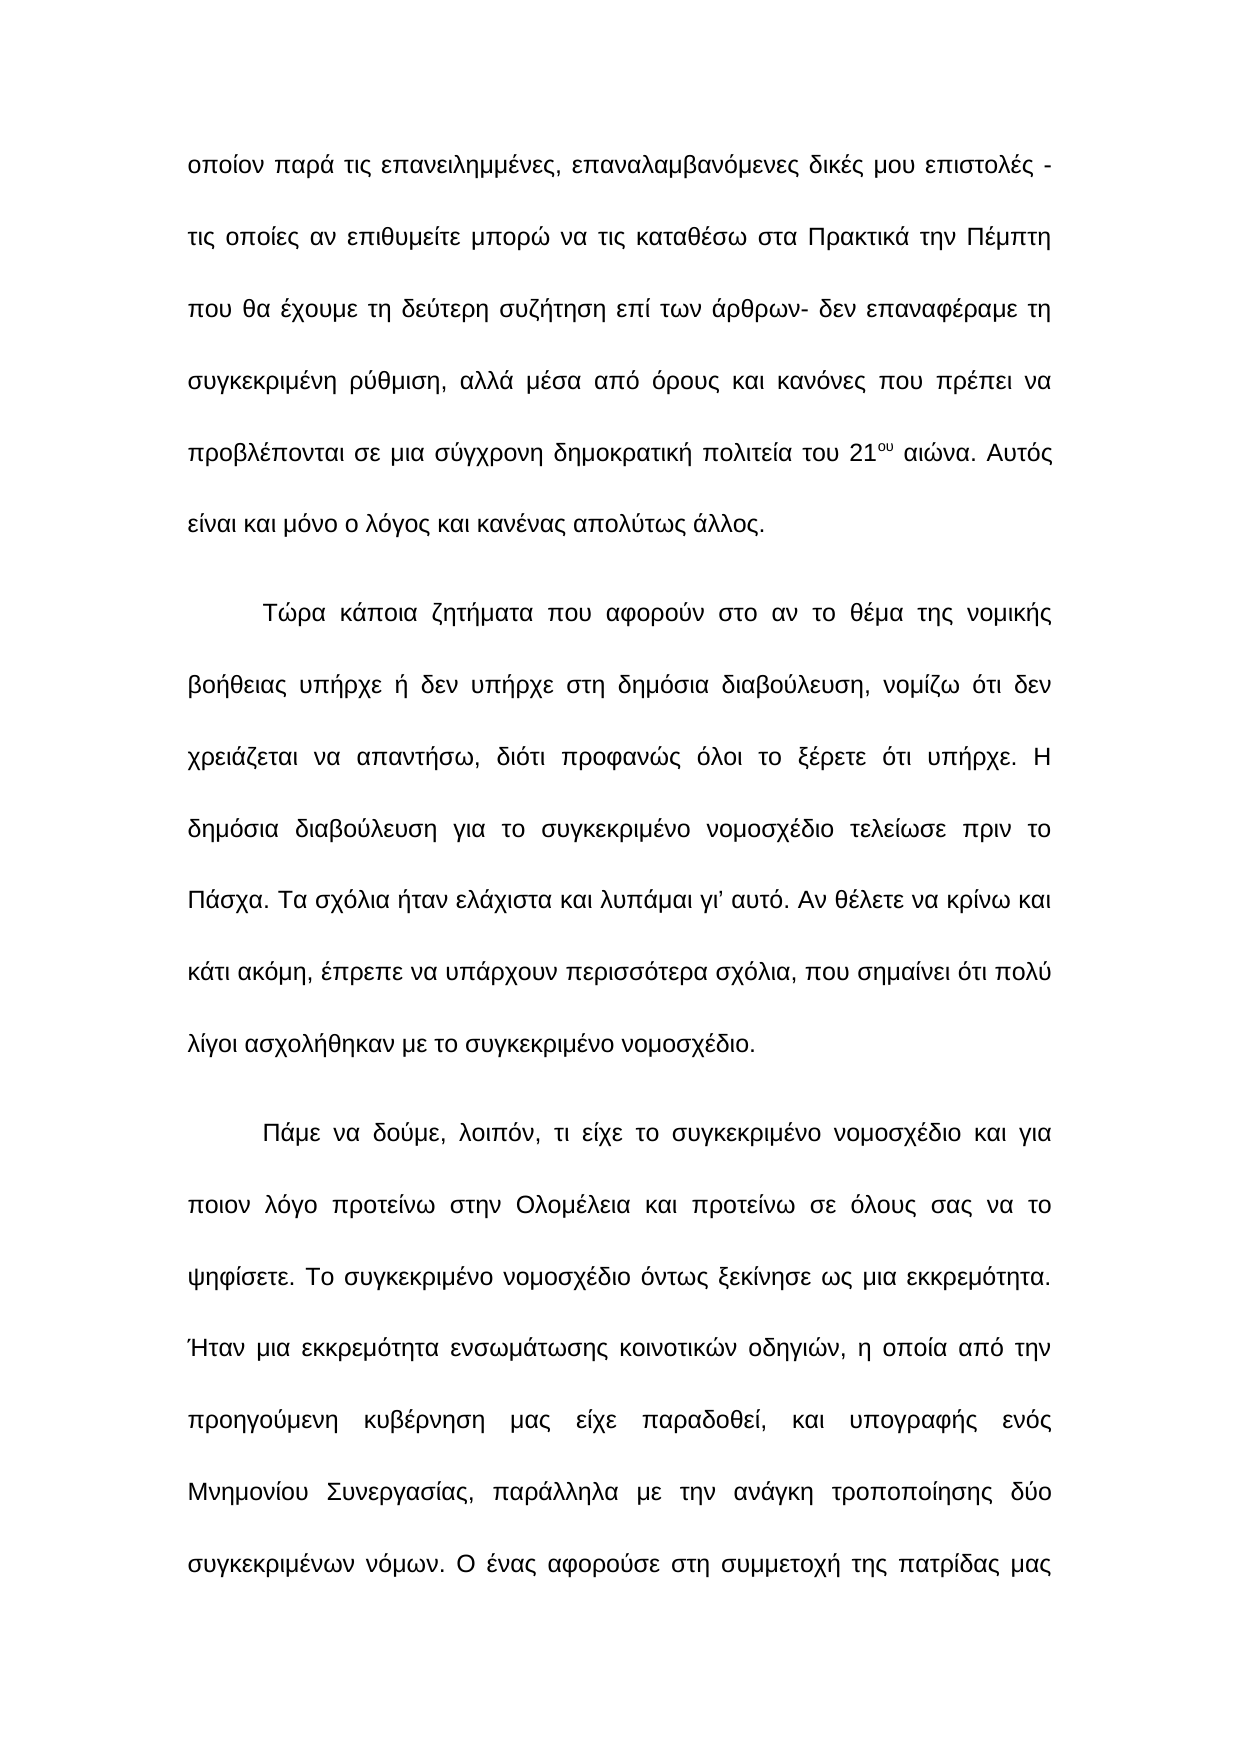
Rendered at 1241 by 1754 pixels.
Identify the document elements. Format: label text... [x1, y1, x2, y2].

text Τώρα κάποια ζητήματα που αφορούν στο αν το θέμα της νομικής βοήθειας υπήρχε ή δεν υπήρχε στη δημόσια διαβούλευση, νομίζω ότι δεν χρειάζεται να απαντήσω, διότι προφανώς όλοι το ξέρετε ότι υπήρχε. Η δημόσια διαβούλευση για το συγκεκριμένο νομοσχέδιο τελείωσε πριν το Πάσχα. Τα σχόλια ήταν ελάχιστα και λυπάμαι γι’ αυτό. Αν θέλετε να κρίνω και κάτι ακόμη, έπρεπε να υπάρχουν περισσότερα σχόλια, που σημαίνει ότι πολύ λίγοι ασχολήθηκαν με το συγκεκριμένο νομοσχέδιο. [187, 598, 1053, 1058]
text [187, 150, 1053, 538]
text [187, 1118, 1053, 1578]
